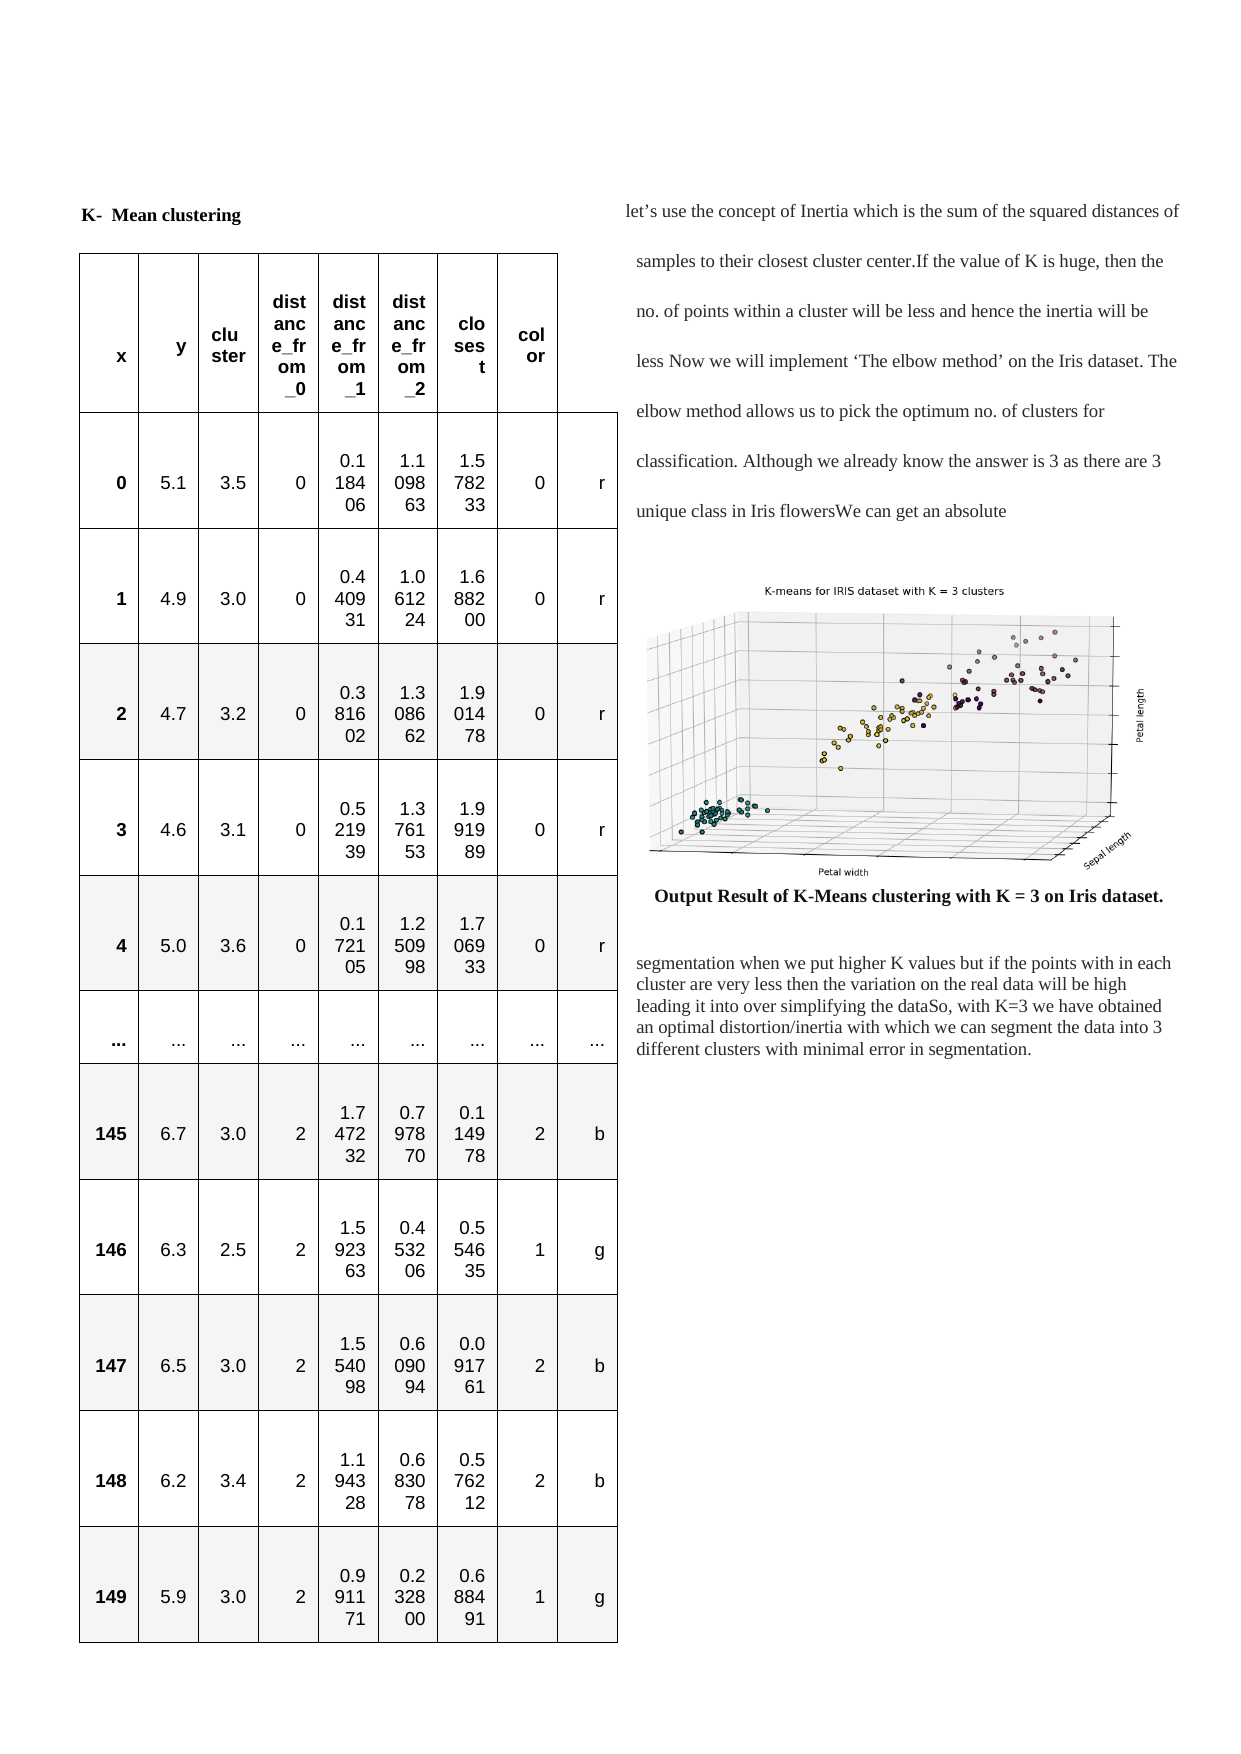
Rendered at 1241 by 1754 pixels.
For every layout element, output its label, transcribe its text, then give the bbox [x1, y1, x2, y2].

table_cell 0 [259, 876, 318, 990]
table_cell g [558, 1180, 617, 1294]
text let’s use the concept of Inertia which is the sum of the squared distances of samples to their closest cluster center.If the value of K is huge, then the no. of points within a cluster will be less and hence the inertia will be less Now we will implement ‘The elbow method’ on the Iris dataset. The elbow method allows us to pick the optimum no. of clusters for classification. Although we already know the answer is 3 as there are 3 unique class in Iris flowersWe can get an absolute [625, 172, 1182, 522]
table_cell ... [438, 991, 497, 1063]
subtitle segmentation when we put higher K values but if the points with in each cluster are very less then the variation on the real data will be high leading it into over simplifying the dataSo, with K=3 we have obtained an optimal distortion/inertia with which we can segment the data into 3 different clusters with minimal error in segmentation. [625, 952, 1182, 1060]
table_cell 1.250998 [379, 876, 437, 990]
table_cell 2 [498, 1295, 557, 1410]
table_cell 4.6 [139, 760, 198, 874]
table_cell r [558, 876, 617, 990]
table_cell 3.6 [199, 876, 258, 990]
table_cell 0 [498, 760, 557, 874]
table_cell 0.453206 [379, 1180, 437, 1294]
table_header y [139, 254, 198, 412]
table_cell 1.061224 [379, 529, 437, 643]
table_cell 2 [259, 1180, 318, 1294]
table_cell 3 [80, 760, 138, 874]
table_cell r [558, 644, 617, 759]
table_cell 4 [80, 876, 138, 990]
table_cell 0 [259, 760, 318, 874]
table_cell 6.5 [139, 1295, 198, 1410]
table_cell 0.609094 [379, 1295, 437, 1410]
table_cell 4.9 [139, 529, 198, 643]
table_cell 0.114978 [438, 1064, 497, 1179]
table_cell 1.901478 [438, 644, 497, 759]
table_header distance_from_2 [379, 254, 437, 412]
table_cell 2 [80, 644, 138, 759]
table_header cluster [199, 254, 258, 412]
table_cell 0.576212 [438, 1411, 497, 1526]
table_cell b [558, 1064, 617, 1179]
table_header color [498, 254, 557, 412]
table_cell r [558, 413, 617, 527]
table_cell 2.5 [199, 1180, 258, 1294]
table_cell 5.1 [139, 413, 198, 527]
table_cell 149 [80, 1527, 138, 1642]
table_cell 0.172105 [319, 876, 378, 990]
table_cell ... [259, 991, 318, 1063]
table_cell 1.194328 [319, 1411, 378, 1526]
table_cell ... [139, 991, 198, 1063]
table_cell 0 [498, 529, 557, 643]
table_cell 0.091761 [438, 1295, 497, 1410]
table_cell 147 [80, 1295, 138, 1410]
table_header distance_from_0 [259, 254, 318, 412]
table_cell 4.7 [139, 644, 198, 759]
table_cell 0.381602 [319, 644, 378, 759]
table_cell 0.554635 [438, 1180, 497, 1294]
table_cell 3.5 [199, 413, 258, 527]
table_cell 3.0 [199, 529, 258, 643]
table_cell 2 [259, 1527, 318, 1642]
table_cell g [558, 1527, 617, 1642]
table_cell ... [498, 991, 557, 1063]
table_cell 0 [498, 644, 557, 759]
table_cell 0 [498, 876, 557, 990]
table_cell ... [199, 991, 258, 1063]
table_cell 0.521939 [319, 760, 378, 874]
table_cell 3.2 [199, 644, 258, 759]
table_header x [80, 254, 138, 412]
table_header distance_from_1 [319, 254, 378, 412]
table_cell 3.1 [199, 760, 258, 874]
table_cell ... [319, 991, 378, 1063]
table_cell 0 [80, 413, 138, 527]
table_cell 6.7 [139, 1064, 198, 1179]
table_cell 3.0 [199, 1064, 258, 1179]
table_cell 148 [80, 1411, 138, 1526]
table_cell 0.232800 [379, 1527, 437, 1642]
table_cell 1.991989 [438, 760, 497, 874]
table_cell 3.4 [199, 1411, 258, 1526]
table_cell b [558, 1411, 617, 1526]
table_cell 0 [259, 413, 318, 527]
table_cell 5.9 [139, 1527, 198, 1642]
table_cell 1.376153 [379, 760, 437, 874]
table_cell 1.578233 [438, 413, 497, 527]
table_cell 2 [259, 1411, 318, 1526]
table_cell 1.706933 [438, 876, 497, 990]
table_cell 1 [80, 529, 138, 643]
text K- Mean clustering [81, 208, 606, 225]
table_cell 0.688491 [438, 1527, 497, 1642]
subtitle Output Result of K-Means clustering with K = 3 on Iris dataset. [625, 885, 1182, 906]
table_cell 3.0 [199, 1295, 258, 1410]
table_header closest [438, 254, 497, 412]
table_cell 146 [80, 1180, 138, 1294]
table_cell 0 [259, 644, 318, 759]
table_cell 6.2 [139, 1411, 198, 1526]
table_cell 1.554098 [319, 1295, 378, 1410]
table_cell ... [80, 991, 138, 1063]
table_cell 1.109863 [379, 413, 437, 527]
table_cell r [558, 760, 617, 874]
table_cell 0 [498, 413, 557, 527]
table_cell 0.440931 [319, 529, 378, 643]
table_cell r [558, 529, 617, 643]
table_cell 1.747232 [319, 1064, 378, 1179]
table_cell 6.3 [139, 1180, 198, 1294]
table_cell 2 [498, 1064, 557, 1179]
picture [636, 572, 1149, 885]
table_cell 0.797870 [379, 1064, 437, 1179]
table_cell 145 [80, 1064, 138, 1179]
table_cell 0.683078 [379, 1411, 437, 1526]
table_cell b [558, 1295, 617, 1410]
table_cell 3.0 [199, 1527, 258, 1642]
table_cell 1.592363 [319, 1180, 378, 1294]
table_cell 5.0 [139, 876, 198, 990]
table_cell ... [379, 991, 437, 1063]
table_cell 0 [259, 529, 318, 643]
table_cell 1.688200 [438, 529, 497, 643]
table_cell ... [558, 991, 617, 1063]
table_cell 0.991171 [319, 1527, 378, 1642]
table_cell 2 [498, 1411, 557, 1526]
table_cell 2 [259, 1064, 318, 1179]
table_cell 2 [259, 1295, 318, 1410]
table_cell 0.118406 [319, 413, 378, 527]
table_cell 1 [498, 1180, 557, 1294]
table_cell 1 [498, 1527, 557, 1642]
table_cell 1.308662 [379, 644, 437, 759]
